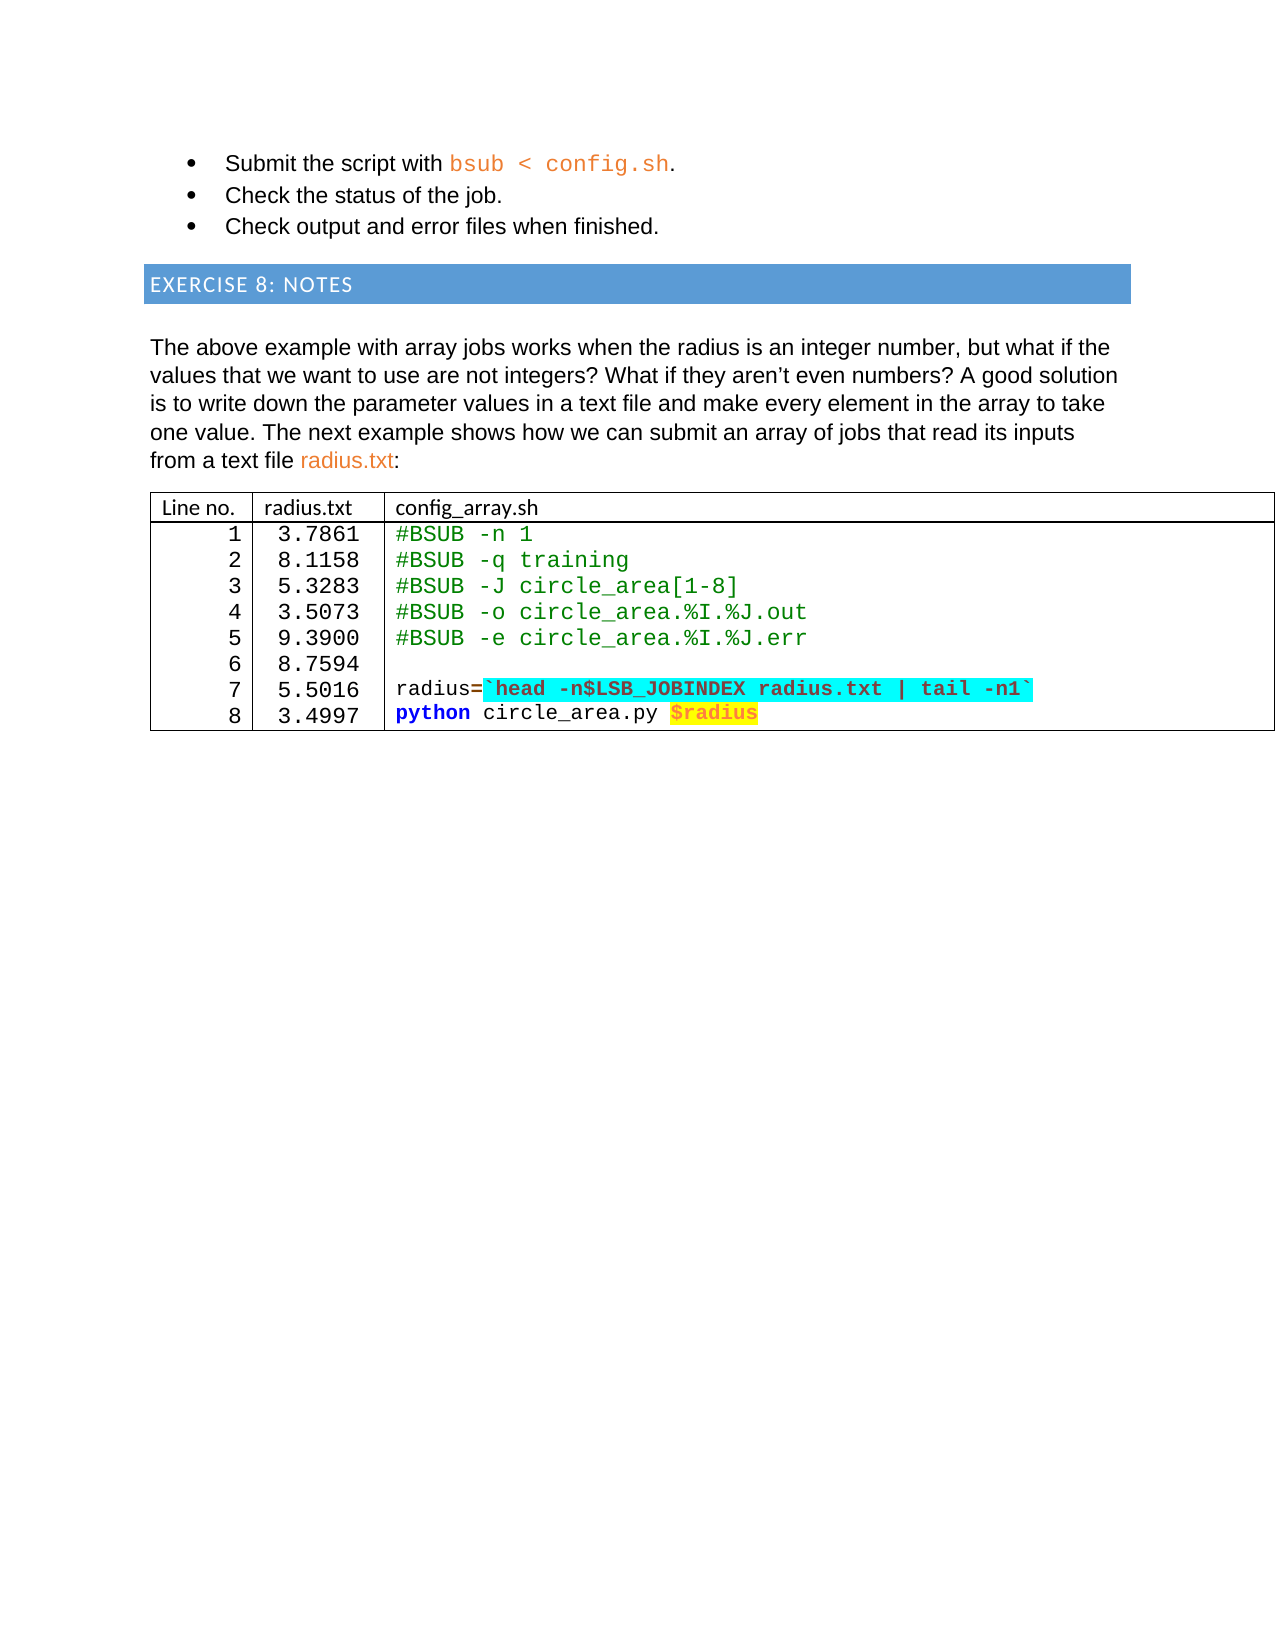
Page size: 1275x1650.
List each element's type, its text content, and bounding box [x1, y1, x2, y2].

subtitle Exercise 8: Notes [150, 270, 1125, 298]
list Check the status of the job. [187, 182, 1125, 209]
table_header radius.txt [253, 493, 384, 521]
list Submit the script with bsub < config.sh. [187, 150, 1125, 178]
table_cell #BSUB -n 1 #BSUB -q training #BSUB -J circle_area[1-8] #BSUB -o circle_area.%I.%J.out #BSUB -e circle_area.%I.%J.err radius=`head -n$LSB_JOBINDEX radius.txt | tail -n1` python circle_area.py $radius [385, 523, 1274, 730]
table_header Line no. [151, 493, 252, 521]
table_cell 1 2 3 4 5 6 7 8 [151, 523, 252, 730]
table_header config_array.sh [385, 493, 1274, 521]
table_cell 3.7861 8.1158 5.3283 3.5073 9.3900 8.7594 5.5016 3.4997 [253, 523, 384, 730]
list Check output and error files when finished. [187, 213, 1125, 239]
text The above example with array jobs works when the radius is an integer number, but what if the values that we want to use are not integers? What if they aren’t even numbers? A good solution is to write down the parameter values in a text file and make every element in the array to take one value. The next example shows how we can submit an array of jobs that read its inputs from a text file radius.txt: [150, 333, 1125, 473]
